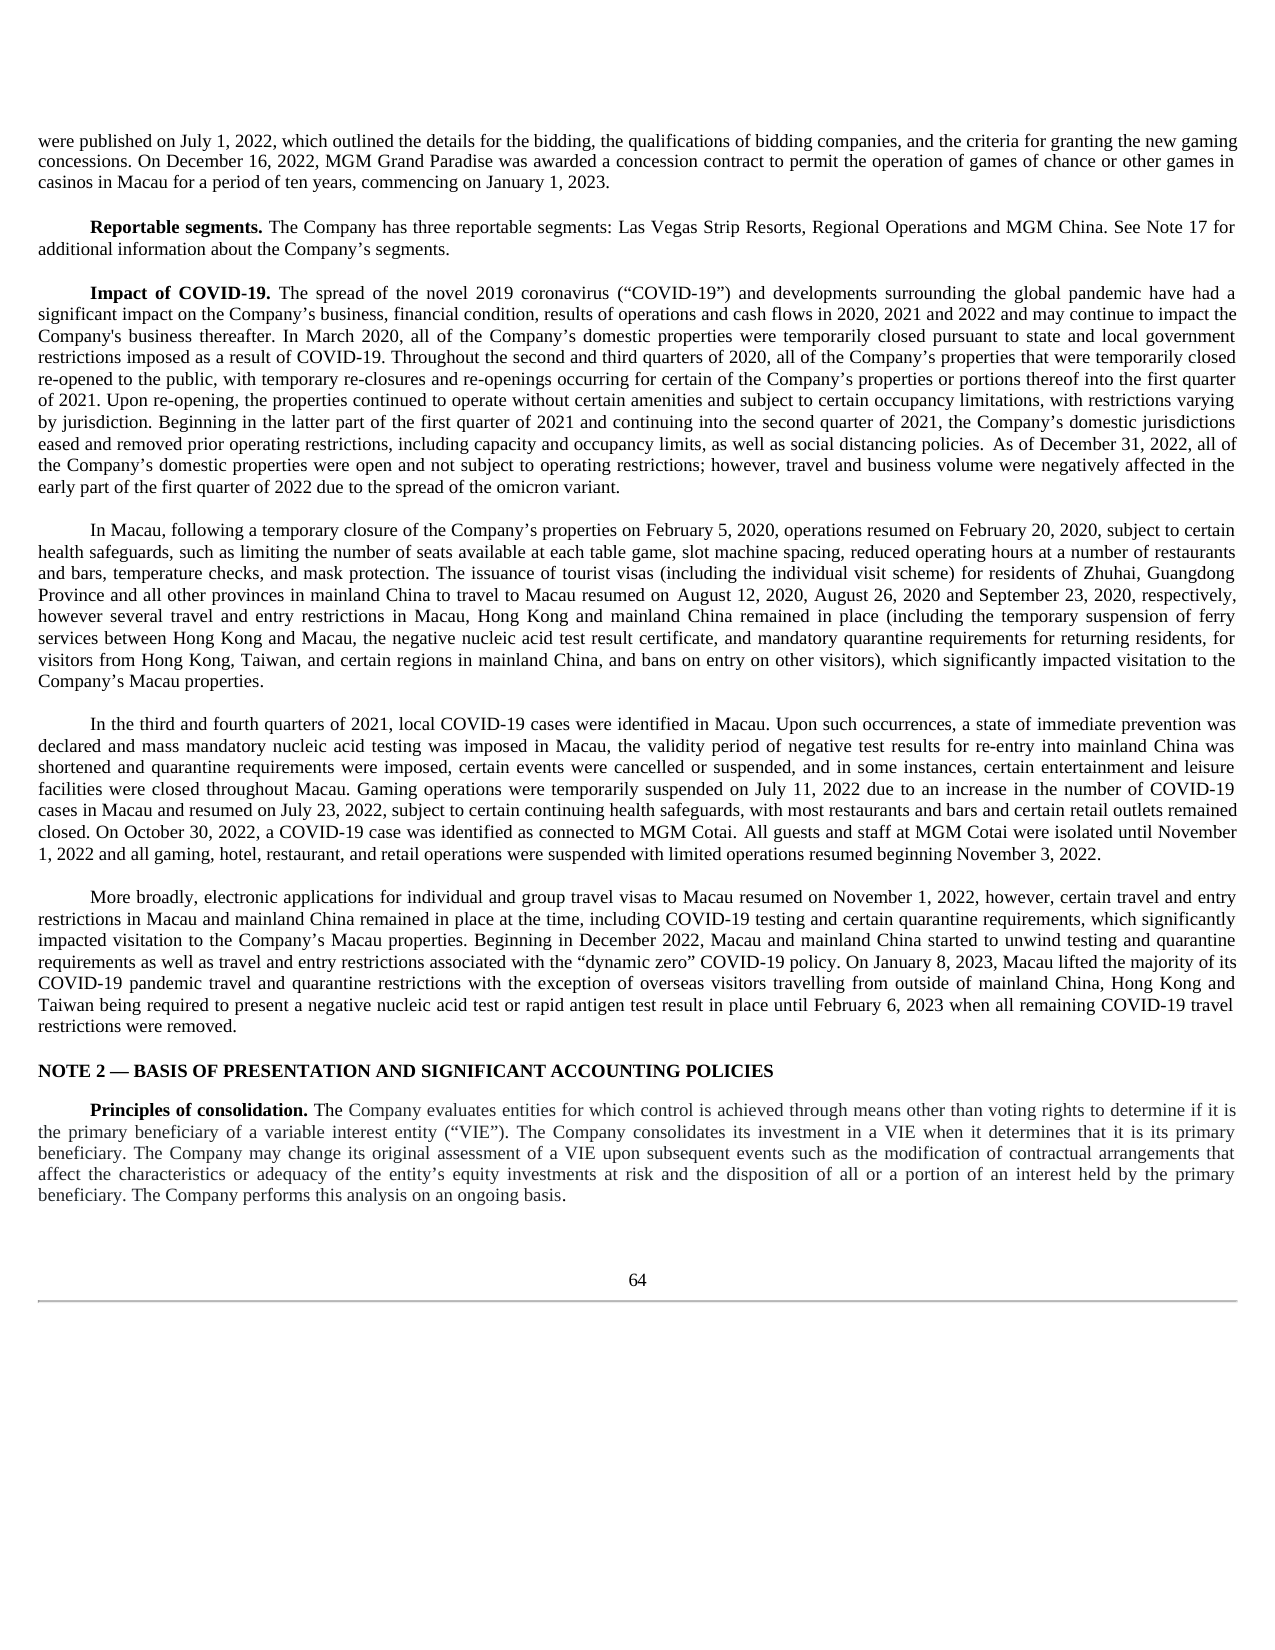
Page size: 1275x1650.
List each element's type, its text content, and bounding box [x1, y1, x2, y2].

text were published on July 1, 2022, which outlined the details for the bidding, the qualifications of bidding companies, and the criteria for granting the new gaming concessions. On December 16, 2022, MGM Grand Paradise was awarded a concession contract to permit the operation of games of chance or other games in casinos in Macau for a period of ten years, commencing on January 1, 2023. [38, 131, 1238, 192]
text 64 [25, 1269, 1250, 1290]
subtitle NOTE 2 — BASIS OF PRESENTATION AND SIGNIFICANT ACCOUNTING POLICIES [38, 1060, 1250, 1082]
text In Macau, following a temporary closure of the Company’s properties on February 5, 2020, operations resumed on February 20, 2020, subject to certain health safeguards, such as limiting the number of seats available at each table game, slot machine spacing, reduced operating hours at a number of restaurants and bars, temperature checks, and mask protection. The issuance of tourist visas (including the individual visit scheme) for residents of Zhuhai, Guangdong Province and all other provinces in mainland China to travel to Macau resumed on August 12, 2020, August 26, 2020 and September 23, 2020, respectively, however several travel and entry restrictions in Macau, Hong Kong and mainland China remained in place (including the temporary suspension of ferry services between Hong Kong and Macau, the negative nucleic acid test result certificate, and mandatory quarantine requirements for returning residents, for visitors from Hong Kong, Taiwan, and certain regions in mainland China, and bans on entry on other visitors), which significantly impacted visitation to the Company’s Macau properties. [38, 519, 1238, 692]
text In the third and fourth quarters of 2021, local COVID-19 cases were identified in Macau. Upon such occurrences, a state of immediate prevention was declared and mass mandatory nucleic acid testing was imposed in Macau, the validity period of negative test results for re-entry into mainland China was shortened and quarantine requirements were imposed, certain events were cancelled or suspended, and in some instances, certain entertainment and leisure facilities were closed throughout Macau. Gaming operations were temporarily suspended on July 11, 2022 due to an increase in the number of COVID-19 cases in Macau and resumed on July 23, 2022, subject to certain continuing health safeguards, with most restaurants and bars and certain retail outlets remained closed. On October 30, 2022, a COVID-19 case was identified as connected to MGM Cotai. All guests and staff at MGM Cotai were isolated until November 1, 2022 and all gaming, hotel, restaurant, and retail operations were suspended with limited operations resumed beginning November 3, 2022. [38, 713, 1238, 864]
text Impact of COVID-19. The spread of the novel 2019 coronavirus (“COVID-19”) and developments surrounding the global pandemic have had a significant impact on the Company’s business, financial condition, results of operations and cash flows in 2020, 2021 and 2022 and may continue to impact the Company's business thereafter. In March 2020, all of the Company’s domestic properties were temporarily closed pursuant to state and local government restrictions imposed as a result of COVID-19. Throughout the second and third quarters of 2020, all of the Company’s properties that were temporarily closed re-opened to the public, with temporary re-closures and re-openings occurring for certain of the Company’s properties or portions thereof into the first quarter of 2021. Upon re-opening, the properties continued to operate without certain amenities and subject to certain occupancy limitations, with restrictions varying by jurisdiction. Beginning in the latter part of the first quarter of 2021 and continuing into the second quarter of 2021, the Company’s domestic jurisdictions eased and removed prior operating restrictions, including capacity and occupancy limits, as well as social distancing policies. As of December 31, 2022, all of the Company’s domestic properties were open and not subject to operating restrictions; however, travel and business volume were negatively affected in the early part of the first quarter of 2022 due to the spread of the omicron variant. [38, 282, 1238, 497]
text More broadly, electronic applications for individual and group travel visas to Macau resumed on November 1, 2022, however, certain travel and entry restrictions in Macau and mainland China remained in place at the time, including COVID-19 testing and certain quarantine requirements, which significantly impacted visitation to the Company’s Macau properties. Beginning in December 2022, Macau and mainland China started to unwind testing and quarantine requirements as well as travel and entry restrictions associated with the “dynamic zero” COVID-19 policy. On January 8, 2023, Macau lifted the majority of its COVID-19 pandemic travel and quarantine restrictions with the exception of overseas visitors travelling from outside of mainland China, Hong Kong and Taiwan being required to present a negative nucleic acid test or rapid antigen test result in place until February 6, 2023 when all remaining COVID-19 travel restrictions were removed. [38, 886, 1238, 1037]
text Principles of consolidation. The Company evaluates entities for which control is achieved through means other than voting rights to determine if it is the primary beneficiary of a variable interest entity (“VIE”). The Company consolidates its investment in a VIE when it determines that it is its primary beneficiary. The Company may change its original assessment of a VIE upon subsequent events such as the modification of contractual arrangements that affect the characteristics or adequacy of the entity’s equity investments at risk and the disposition of all or a portion of an interest held by the primary beneficiary. The Company performs this analysis on an ongoing basis. [38, 1100, 1238, 1206]
text Reportable segments. The Company has three reportable segments: Las Vegas Strip Resorts, Regional Operations and MGM China. See Note 17 for additional information about the Company’s segments. [38, 216, 1238, 260]
